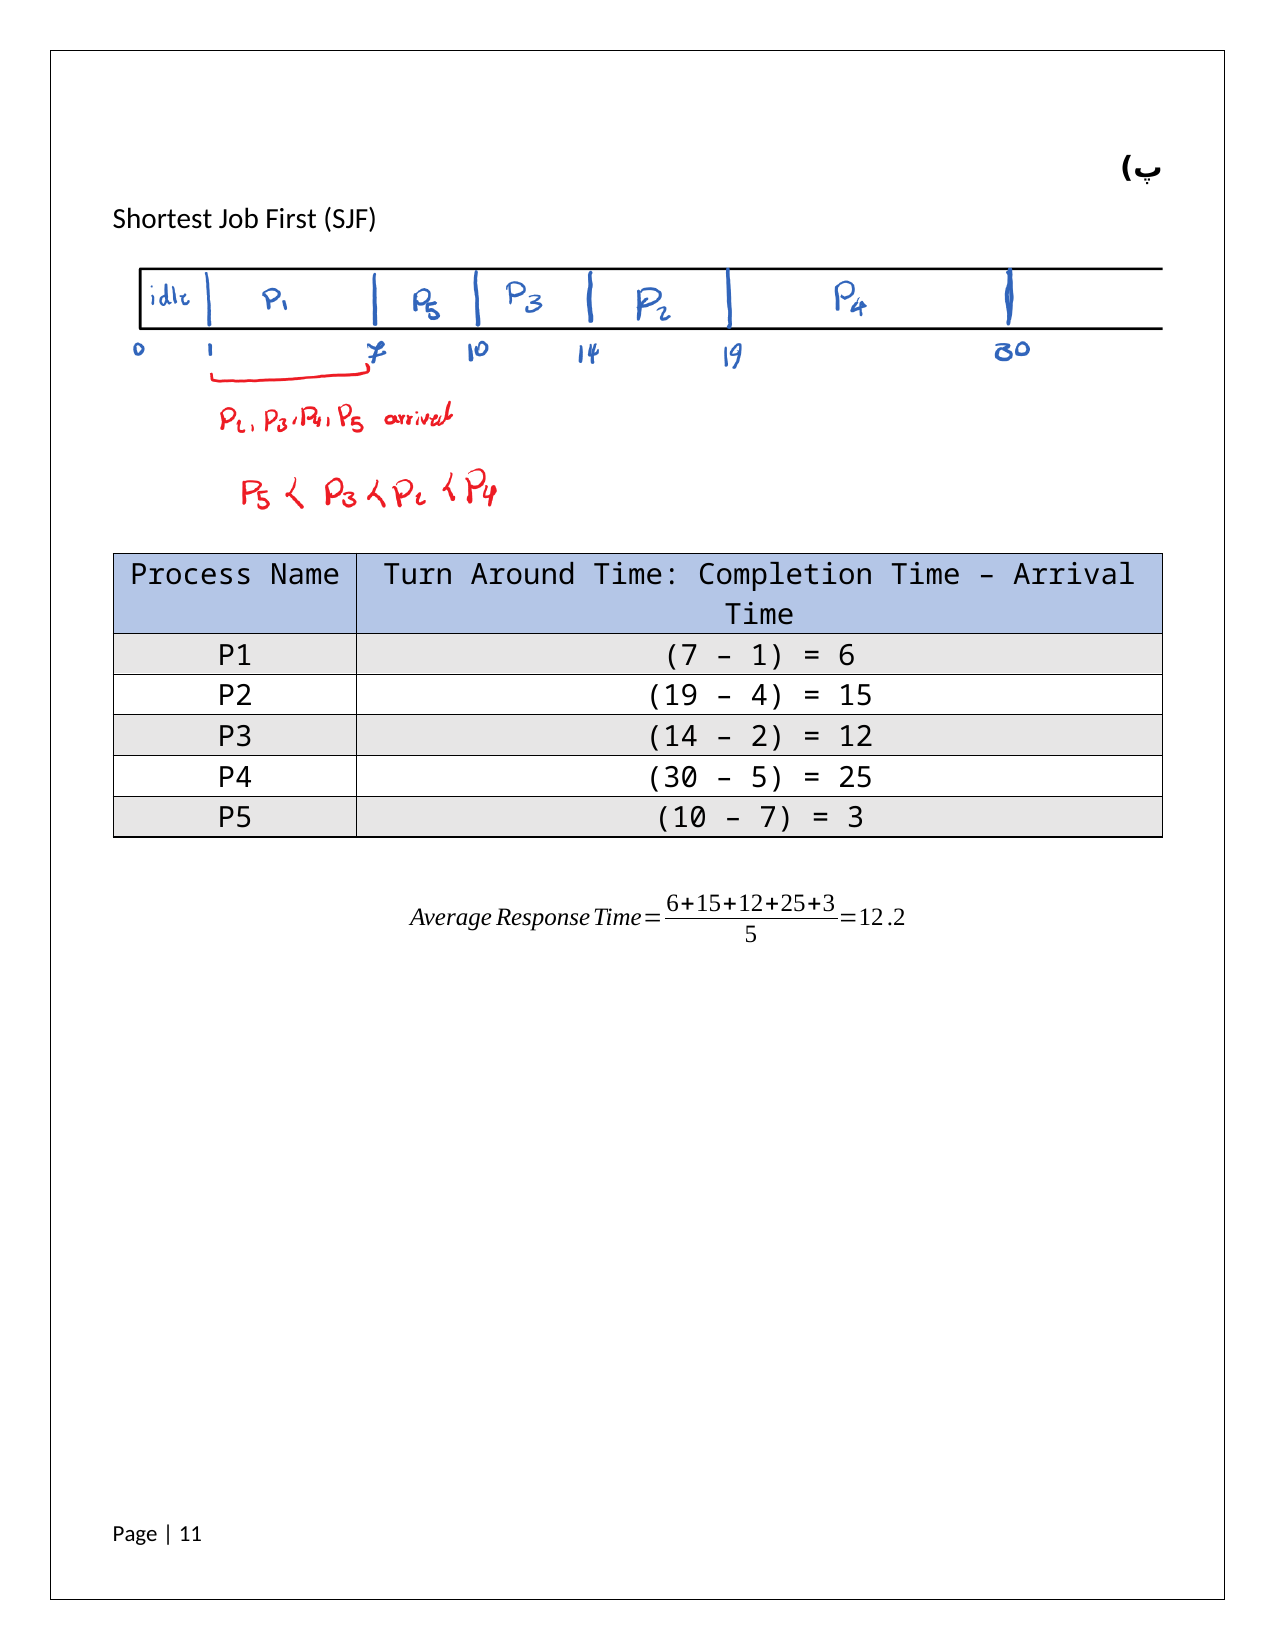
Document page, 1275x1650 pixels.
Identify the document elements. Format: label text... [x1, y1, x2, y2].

text پ) [112, 150, 1162, 184]
table_cell P5 [114, 797, 356, 836]
table_cell (10 – 7) = 3 [357, 797, 1162, 836]
table_cell (7 – 1) = 6 [357, 634, 1162, 673]
table_header Process Name [114, 554, 356, 633]
table_cell P4 [114, 756, 356, 796]
picture [112, 252, 1163, 536]
table_cell (30 – 5) = 25 [357, 756, 1162, 796]
text Shortest Job First (SJF) [112, 201, 1162, 236]
table_header Turn Around Time: Completion Time – Arrival Time [357, 554, 1162, 633]
table_cell (14 – 2) = 12 [357, 715, 1162, 755]
table_cell P2 [114, 675, 356, 714]
table_cell P3 [114, 715, 356, 755]
table_cell (19 – 4) = 15 [357, 675, 1162, 714]
table_cell P1 [114, 634, 356, 673]
